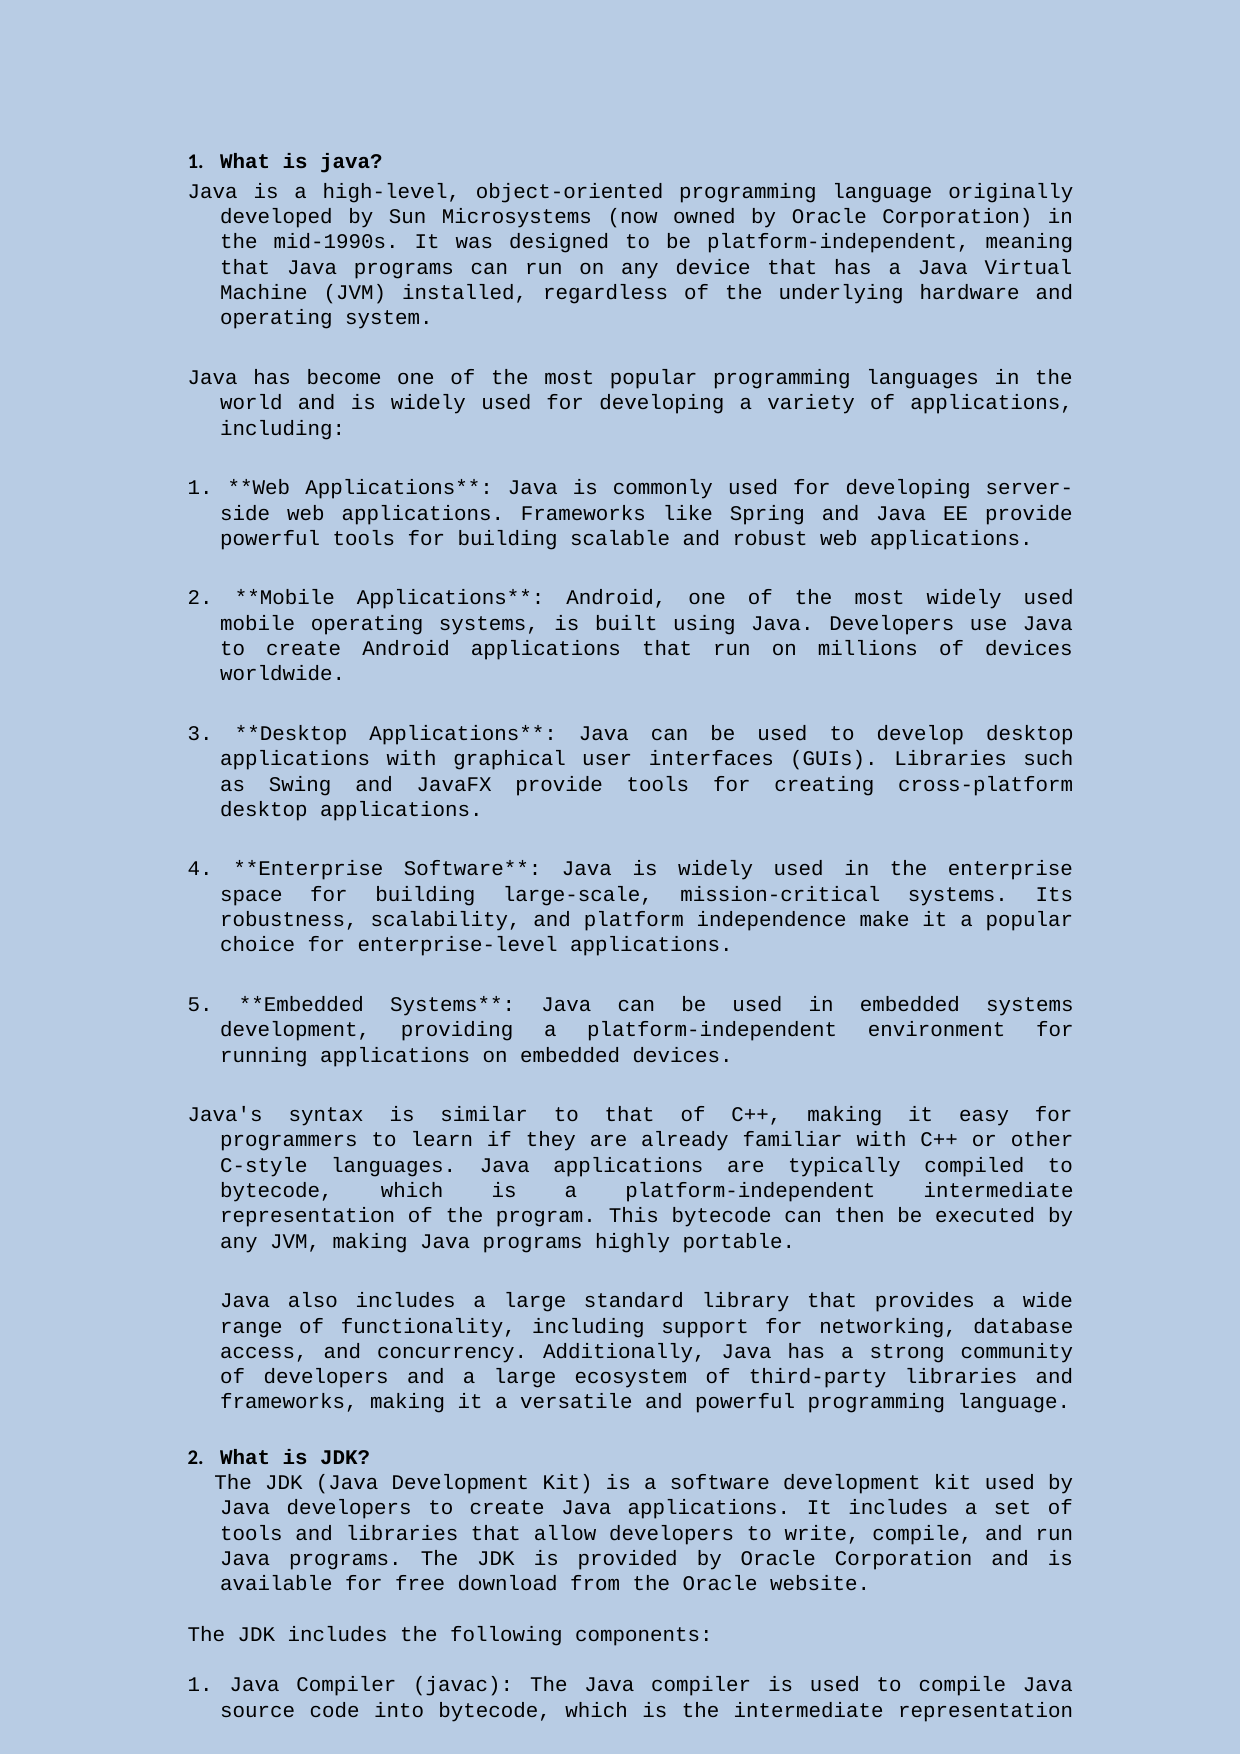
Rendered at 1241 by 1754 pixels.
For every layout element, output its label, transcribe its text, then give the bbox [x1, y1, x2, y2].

list 3. **Desktop Applications**: Java can be used to develop desktop applications with graphical user interfaces (GUIs). Libraries such as Swing and JavaFX provide tools for creating cross-platform desktop applications. [187, 720, 1073, 821]
list The JDK (Java Development Kit) is a software development kit used by Java developers to create Java applications. It includes a set of tools and libraries that allow developers to write, compile, and run Java programs. The JDK is provided by Oracle Corporation and is available for free download from the Oracle website. [187, 1469, 1073, 1596]
list 4. **Enterprise Software**: Java is widely used in the enterprise space for building large-scale, mission-critical systems. Its robustness, scalability, and platform independence make it a popular choice for enterprise-level applications. [187, 856, 1073, 957]
list 1. **Web Applications**: Java is commonly used for developing server-side web applications. Frameworks like Spring and Java EE provide powerful tools for building scalable and robust web applications. [187, 474, 1073, 550]
list What is java? [187, 148, 1073, 173]
list Java also includes a large standard library that provides a wide range of functionality, including support for networking, database access, and concurrency. Additionally, Java has a strong community of developers and a large ecosystem of third-party libraries and frameworks, making it a versatile and powerful programming language. [220, 1287, 1073, 1414]
list Java's syntax is similar to that of C++, making it easy for programmers to learn if they are already familiar with C++ or other C-style languages. Java applications are typically compiled to bytecode, which is a platform-independent intermediate representation of the program. This bytecode can then be executed by any JVM, making Java programs highly portable. [187, 1101, 1073, 1253]
list 5. **Embedded Systems**: Java can be used in embedded systems development, providing a platform-independent environment for running applications on embedded devices. [187, 991, 1073, 1067]
list Java is a high-level, object-oriented programming language originally developed by Sun Microsystems (now owned by Oracle Corporation) in the mid-1990s. It was designed to be platform-independent, meaning that Java programs can run on any device that has a Java Virtual Machine (JVM) installed, regardless of the underlying hardware and operating system. [187, 178, 1073, 330]
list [187, 1672, 1073, 1722]
list Java has become one of the most popular programming languages in the world and is widely used for developing a variety of applications, including: [187, 364, 1073, 440]
list 2. **Mobile Applications**: Android, one of the most widely used mobile operating systems, is built using Java. Developers use Java to create Android applications that run on millions of devices worldwide. [187, 584, 1073, 686]
list What is JDK? [187, 1444, 1073, 1469]
list The JDK includes the following components: [187, 1621, 1073, 1646]
